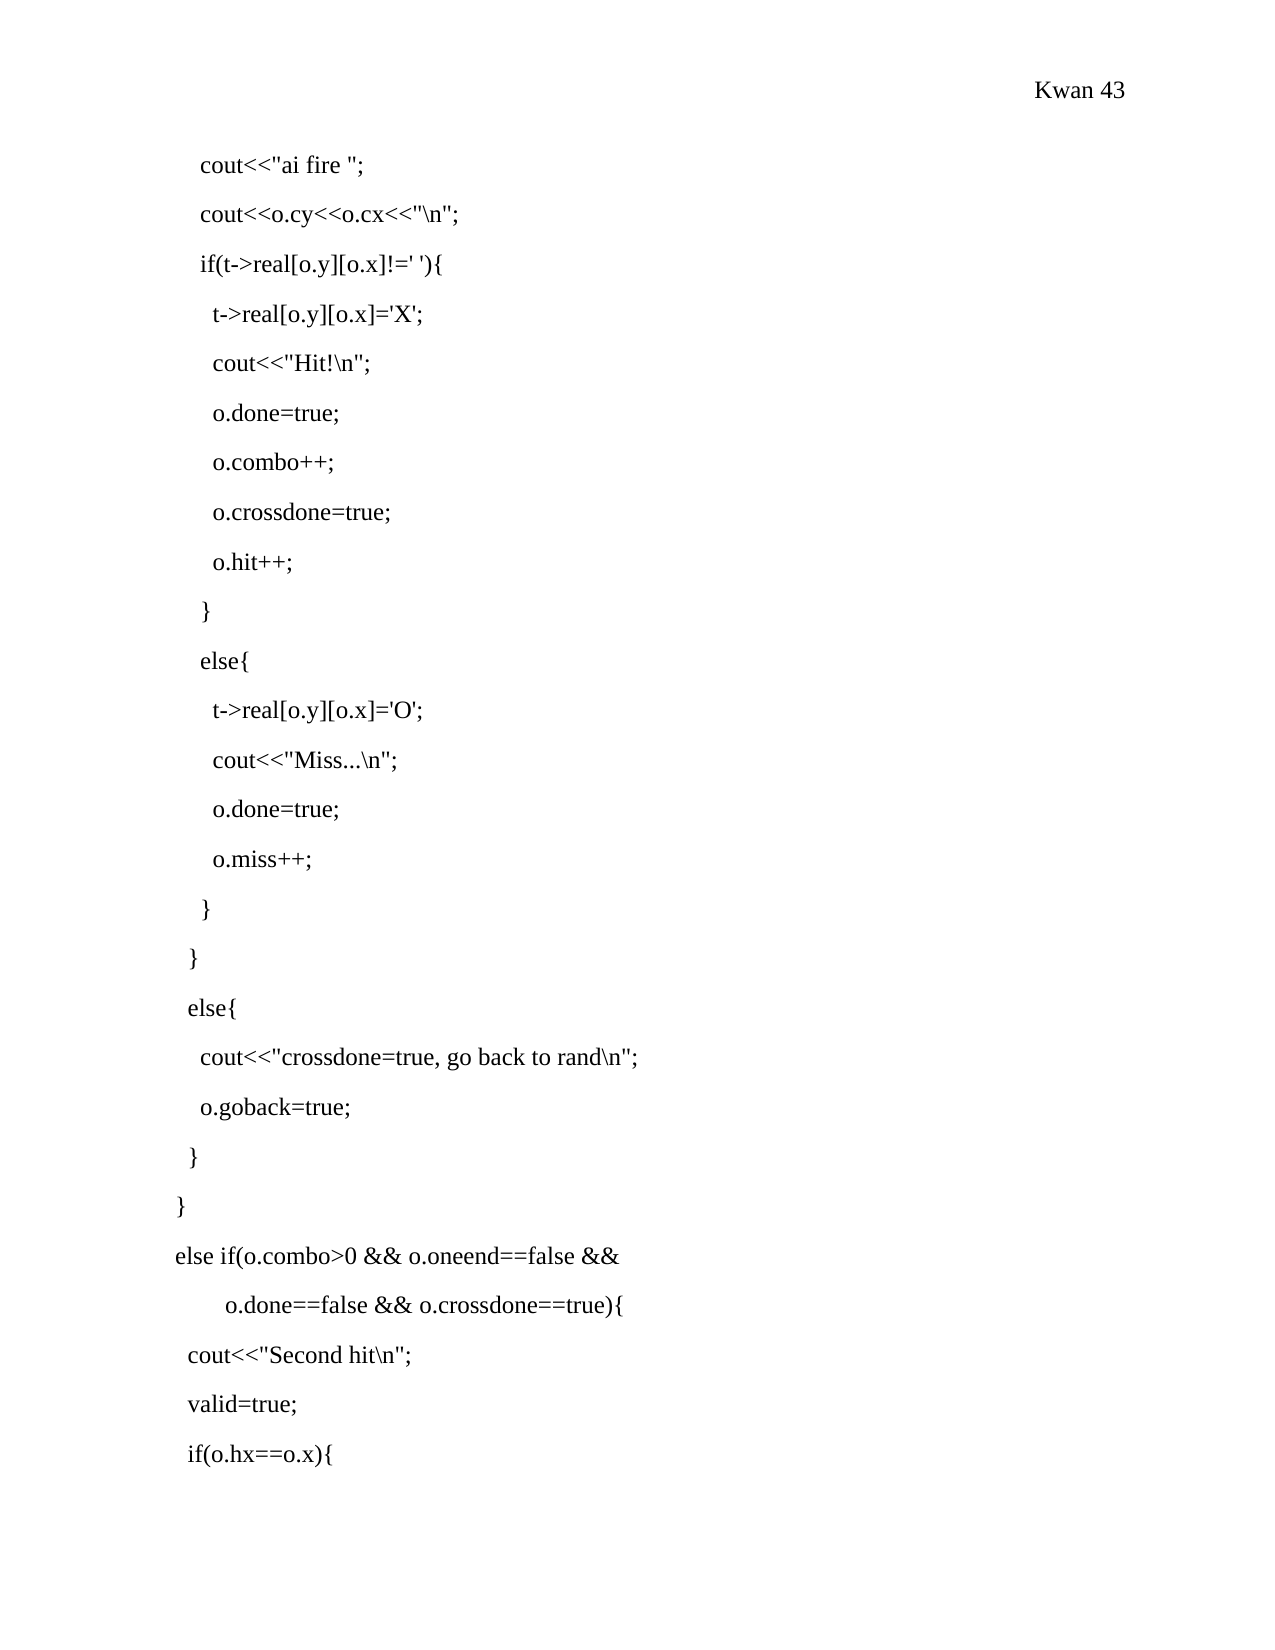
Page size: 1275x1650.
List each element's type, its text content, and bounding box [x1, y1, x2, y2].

text } [150, 894, 1125, 922]
text } [150, 943, 1125, 972]
text else{ [150, 993, 1125, 1022]
text o.done==false && o.crossdone==true){ [150, 1290, 1125, 1319]
text cout<<"crossdone=true, go back to rand\n"; [150, 1042, 1125, 1071]
text cout<<"Second hit\n"; [150, 1340, 1125, 1369]
text o.miss++; [150, 844, 1125, 873]
text else if(o.combo>0 && o.oneend==false && [150, 1241, 1125, 1269]
text if(t->real[o.y][o.x]!=' '){ [150, 249, 1125, 278]
text else{ [150, 646, 1125, 674]
text cout<<"Miss...\n"; [150, 745, 1125, 774]
text if(o.hx==o.x){ [150, 1439, 1125, 1468]
text o.hit++; [150, 547, 1125, 575]
text } [150, 596, 1125, 625]
text cout<<"ai fire "; [150, 150, 1125, 179]
text } [150, 1191, 1125, 1220]
text cout<<o.cy<<o.cx<<"\n"; [150, 199, 1125, 228]
text o.crossdone=true; [150, 497, 1125, 526]
text o.goback=true; [150, 1092, 1125, 1121]
text o.done=true; [150, 794, 1125, 823]
text valid=true; [150, 1389, 1125, 1418]
text t->real[o.y][o.x]='O'; [150, 695, 1125, 724]
text } [150, 1142, 1125, 1170]
text o.combo++; [150, 447, 1125, 476]
text cout<<"Hit!\n"; [150, 348, 1125, 377]
text t->real[o.y][o.x]='X'; [150, 299, 1125, 327]
text o.done=true; [150, 398, 1125, 427]
